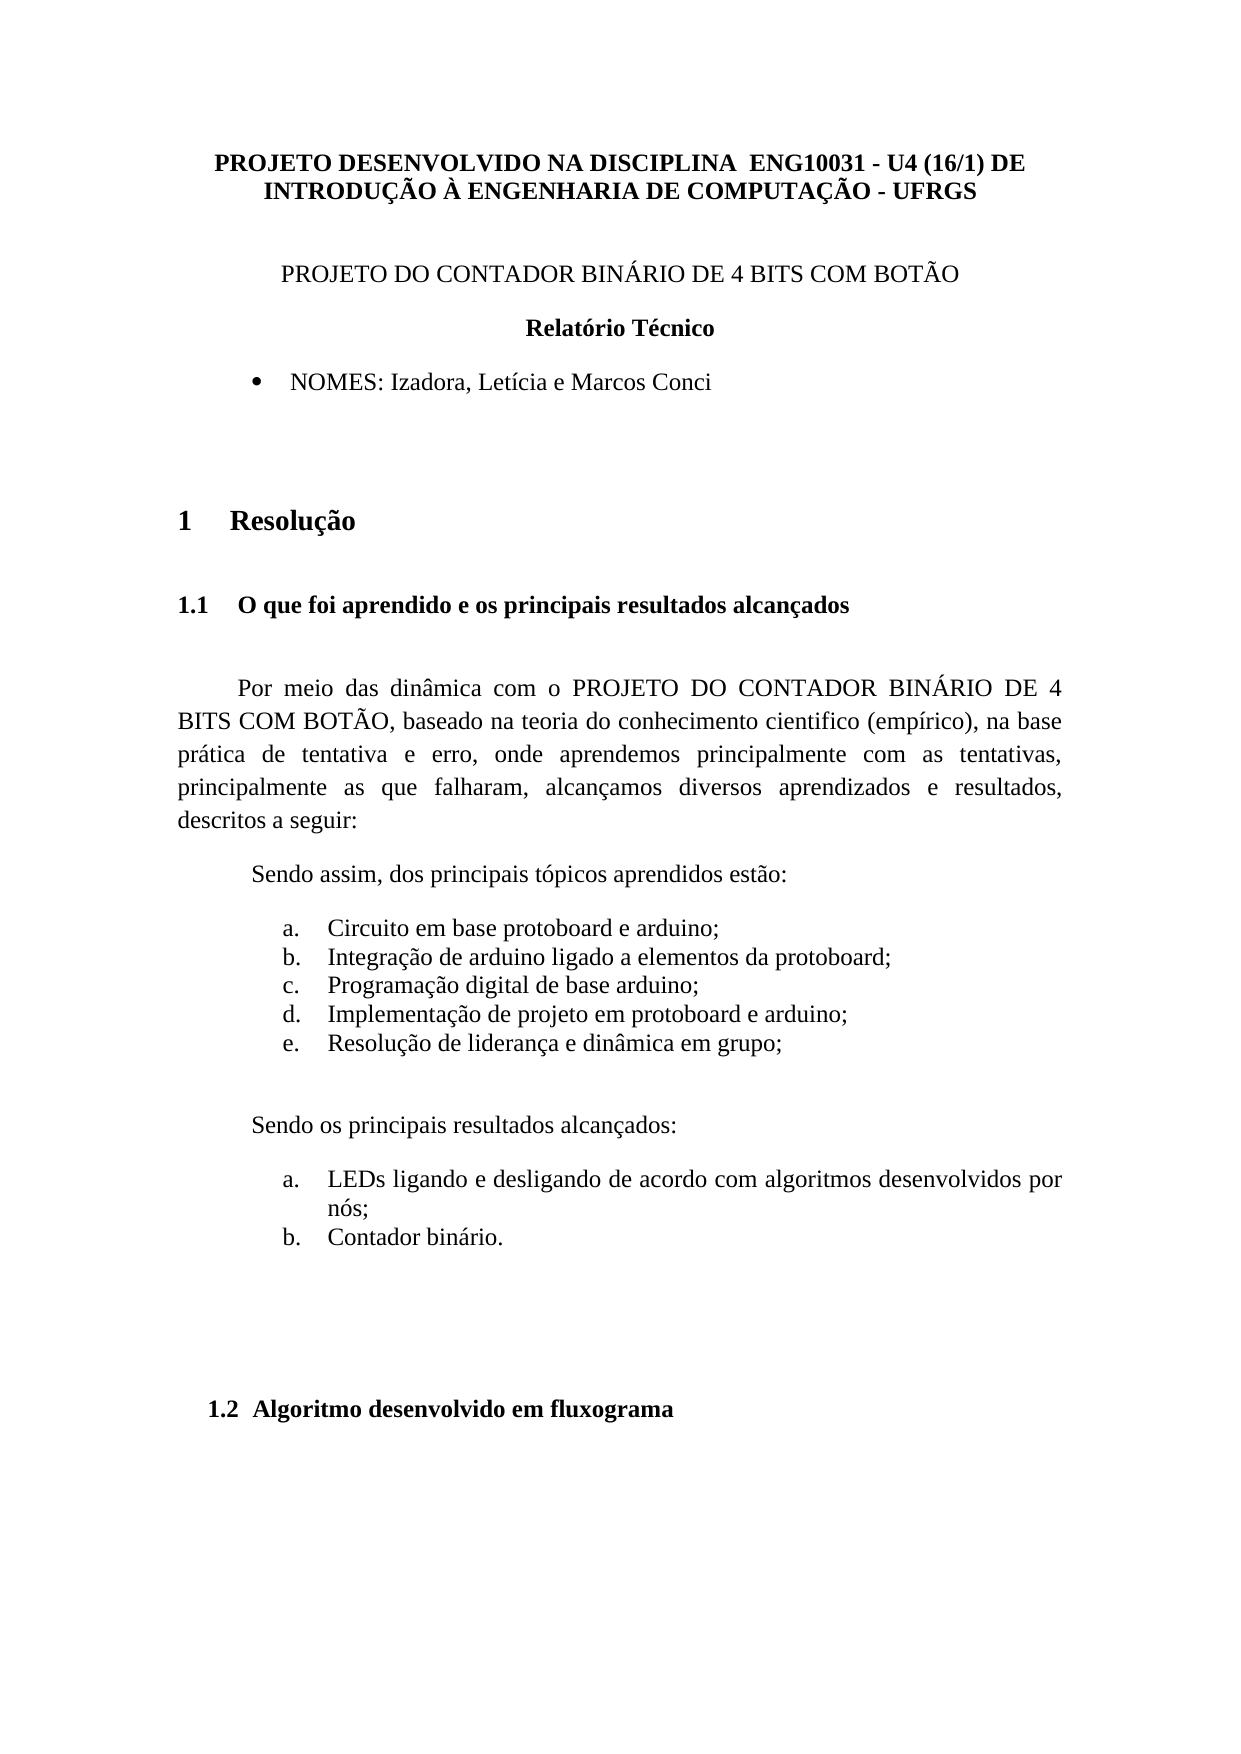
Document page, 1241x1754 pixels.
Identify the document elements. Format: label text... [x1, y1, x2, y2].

text Relatório Técnico [177, 313, 1063, 342]
subtitle O que foi aprendido e os principais resultados alcançados [177, 591, 1063, 619]
text Sendo assim, dos principais tópicos aprendidos estão: [251, 859, 1063, 888]
list Resolução de liderança e dinâmica em grupo; [282, 1028, 1063, 1057]
list Programação digital de base arduino; [282, 970, 1063, 999]
list LEDs ligando e desligando de acordo com algoritmos desenvolvidos por nós; [282, 1164, 1063, 1222]
list Circuito em base protoboard e arduino; [282, 913, 1063, 942]
list NOMES: Izadora, Letícia e Marcos Conci [252, 367, 1063, 395]
list Implementação de projeto em protoboard e arduino; [282, 999, 1063, 1028]
text PROJETO DO CONTADOR BINÁRIO DE 4 BITS COM BOTÃO [177, 259, 1063, 288]
text Por meio das dinâmica com o PROJETO DO CONTADOR BINÁRIO DE 4 BITS COM BOTÃO, baseado na teoria do conhecimento cientifico (empírico), na base prática de tentativa e erro, onde aprendemos principalmente com as tentativas, principalmente as que falharam, alcançamos diversos aprendizados e resultados, descritos a seguir: [177, 673, 1063, 834]
list Integração de arduino ligado a elementos da protoboard; [282, 942, 1063, 970]
list Contador binário. [282, 1222, 1063, 1251]
subtitle Algoritmo desenvolvido em fluxograma [207, 1394, 1063, 1423]
subtitle Resolução [177, 503, 1063, 537]
text Sendo os principais resultados alcançados: [215, 1111, 1063, 1139]
text projeto desenvolvido na disciplina ENG10031 - U4 (16/1) de introdução à engenharia dE Computação - UFRGS [177, 148, 1063, 205]
